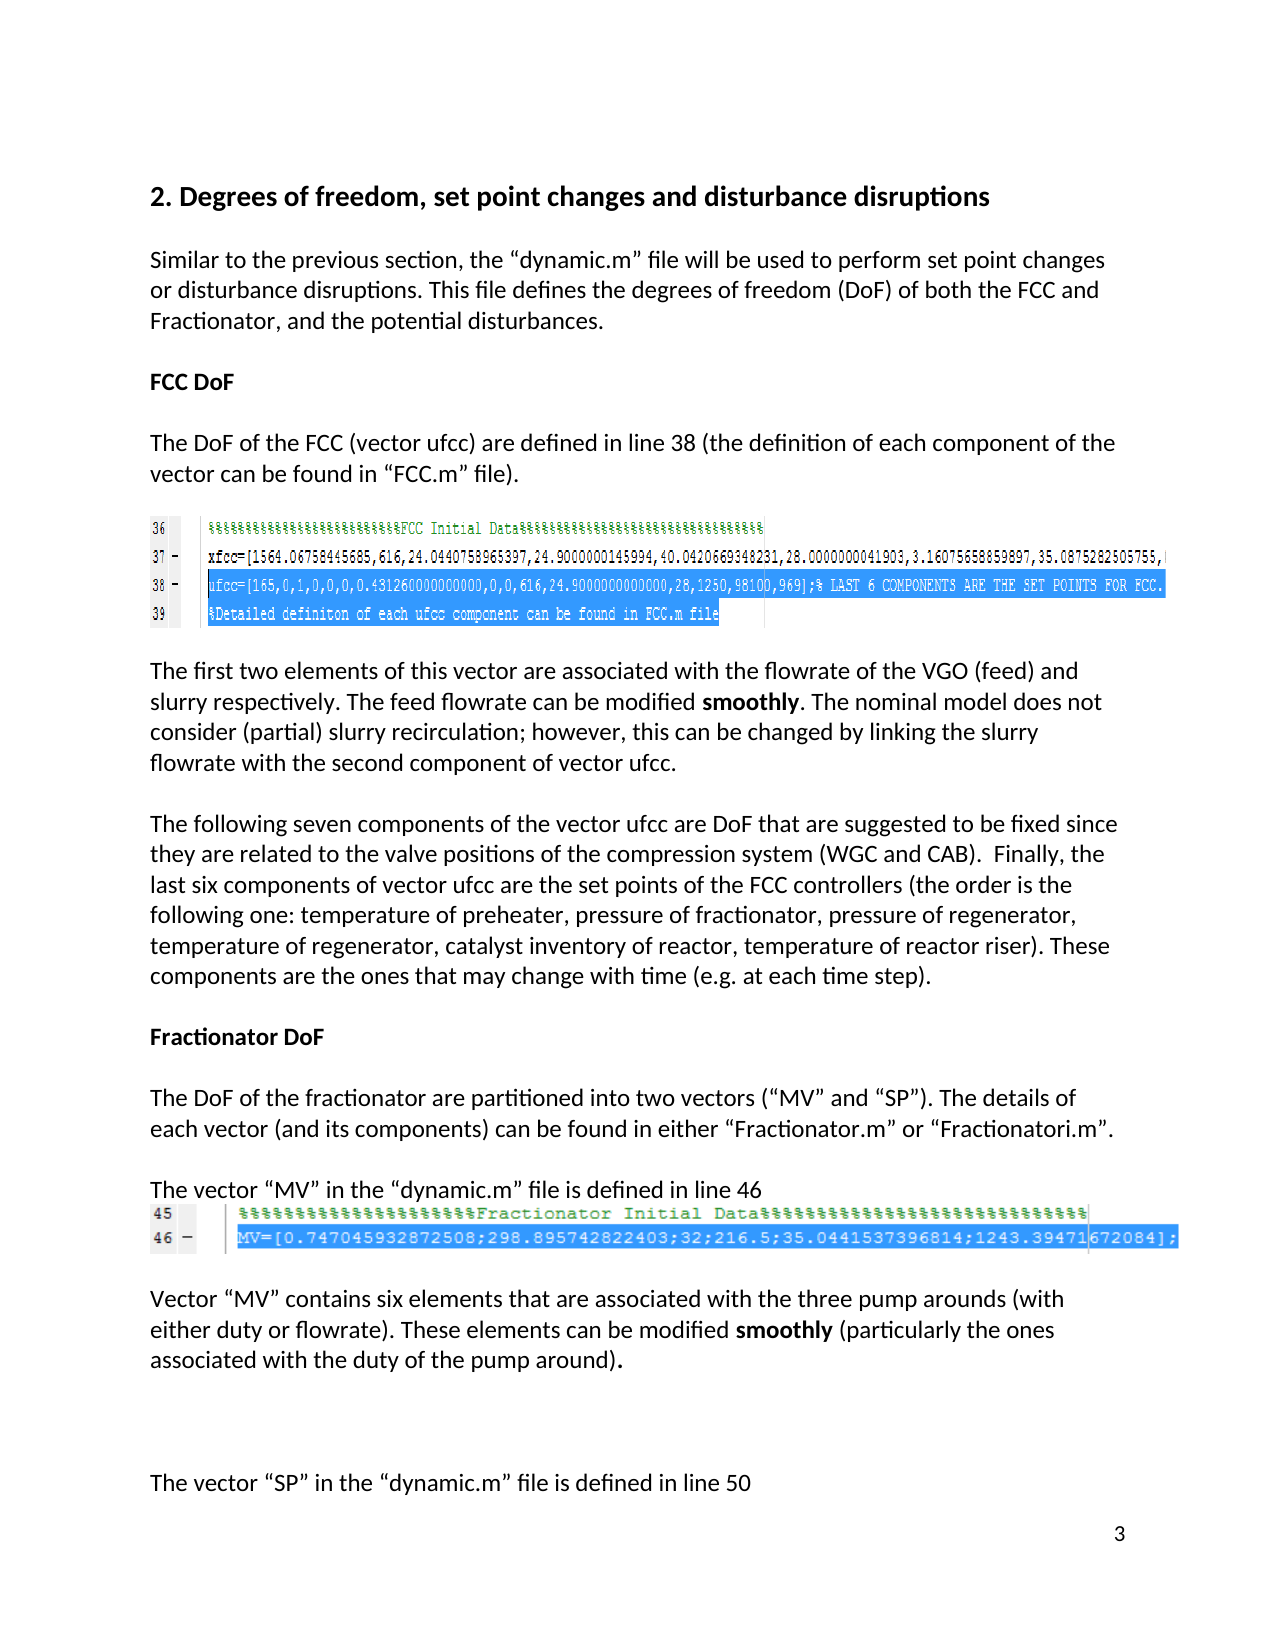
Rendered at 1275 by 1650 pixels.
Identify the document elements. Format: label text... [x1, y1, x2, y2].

picture [150, 516, 1166, 628]
picture [150, 1204, 1200, 1254]
text FCC DoF [150, 366, 1125, 397]
text 2. Degrees of freedom, set point changes and disturbance disruptions [150, 178, 1125, 214]
text The vector “MV” in the “dynamic.m” file is defined in line 46 [150, 1174, 1125, 1204]
text Vector “MV” contains six elements that are associated with the three pump arounds (with either duty or flowrate). These elements can be modified smoothly (particularly the ones associated with the duty of the pump around). [150, 1284, 1125, 1375]
text Fractionator DoF [150, 1022, 1125, 1052]
text The DoF of the FCC (vector ufcc) are defined in line 38 (the definition of each component of the vector can be found in “FCC.m” file). [150, 427, 1125, 488]
text The vector “SP” in the “dynamic.m” file is defined in line 50 [150, 1467, 1125, 1497]
text The DoF of the fractionator are partitioned into two vectors (“MV” and “SP”). The details of each vector (and its components) can be found in either “Fractionator.m” or “Fractionatori.m”. [150, 1083, 1125, 1144]
text Similar to the previous section, the “dynamic.m” file will be used to perform set point changes or disturbance disruptions. This file defines the degrees of freedom (DoF) of both the FCC and Fractionator, and the potential disturbances. [150, 244, 1125, 336]
text The following seven components of the vector ufcc are DoF that are suggested to be fixed since they are related to the valve positions of the compression system (WGC and CAB). Finally, the last six components of vector ufcc are the set points of the FCC controllers (the order is the following one: temperature of preheater, pressure of fractionator, pressure of regenerator, temperature of regenerator, catalyst inventory of reactor, temperature of reactor riser). These components are the ones that may change with time (e.g. at each time step). [150, 808, 1125, 991]
text The first two elements of this vector are associated with the flowrate of the VGO (feed) and slurry respectively. The feed flowrate can be modified smoothly. The nominal model does not consider (partial) slurry recirculation; however, this can be changed by linking the slurry flowrate with the second component of vector ufcc. [150, 655, 1125, 777]
